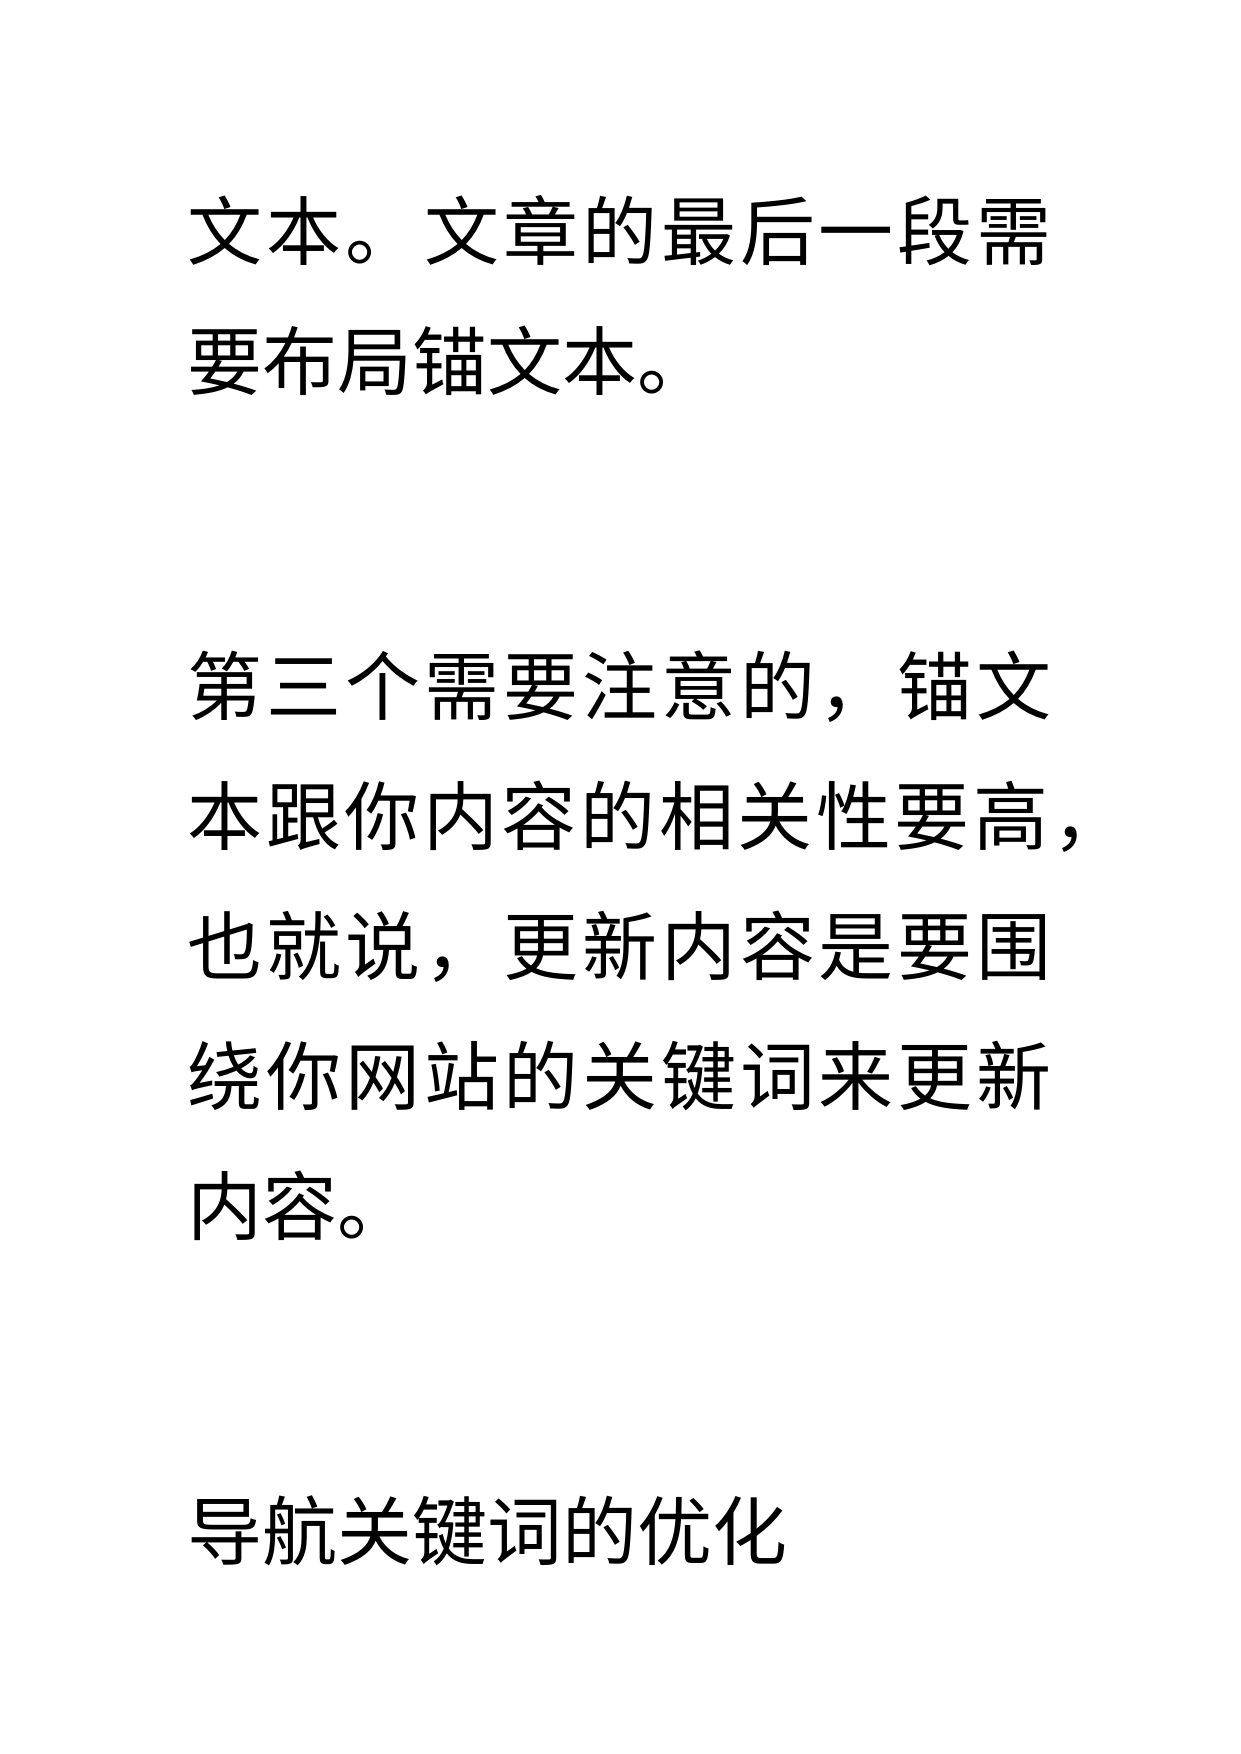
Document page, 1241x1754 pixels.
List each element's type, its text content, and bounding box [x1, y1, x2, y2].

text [187, 162, 1053, 422]
text 导航关键词的优化 [187, 1462, 1053, 1592]
text 第三个需要注意的，锚文本跟你内容的相关性要高，也就说，更新内容是要围绕你网站的关键词来更新内容。 [187, 617, 1053, 1267]
